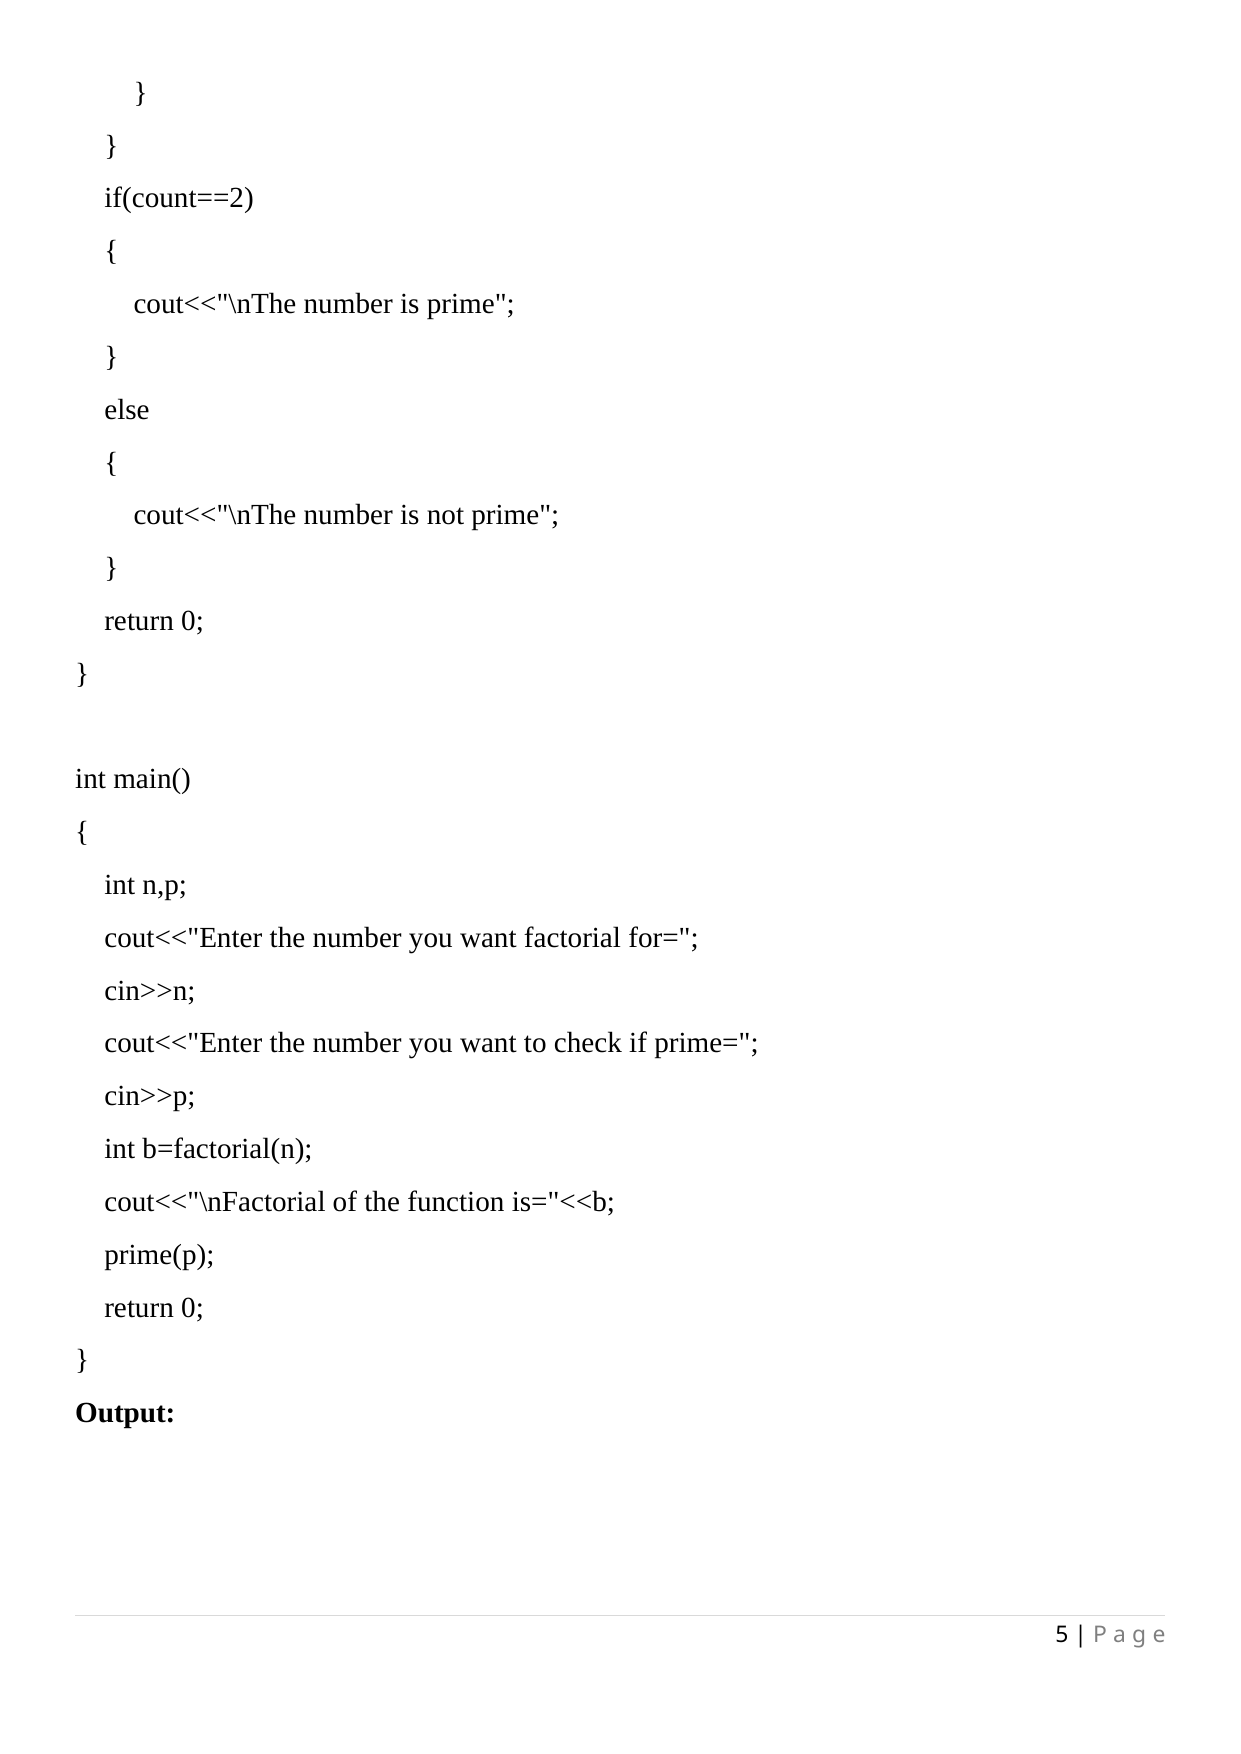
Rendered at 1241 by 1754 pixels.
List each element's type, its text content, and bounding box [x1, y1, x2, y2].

text } [75, 75, 1165, 108]
text { [75, 814, 1165, 848]
text } [75, 128, 1165, 161]
text int main() [75, 762, 1165, 795]
text cout<<"Enter the number you want factorial for="; [75, 920, 1165, 953]
text int n,p; [75, 867, 1165, 901]
text cout<<"Enter the number you want to check if prime="; [75, 1026, 1165, 1059]
text Output: [75, 1395, 1165, 1429]
text cout<<"\nThe number is prime"; [75, 286, 1165, 320]
text cout<<"\nFactorial of the function is="<<b; [75, 1184, 1165, 1218]
text cin>>p; [75, 1078, 1165, 1112]
text } [75, 1342, 1165, 1376]
text } [75, 550, 1165, 584]
text return 0; [75, 603, 1165, 637]
text } [75, 339, 1165, 373]
text cin>>n; [75, 973, 1165, 1006]
text cout<<"\nThe number is not prime"; [75, 497, 1165, 531]
text if(count==2) [75, 181, 1165, 214]
text else [75, 392, 1165, 425]
text prime(p); [75, 1237, 1165, 1270]
text } [75, 656, 1165, 689]
text { [75, 445, 1165, 478]
text int b=factorial(n); [75, 1131, 1165, 1165]
text return 0; [75, 1290, 1165, 1323]
text { [75, 233, 1165, 267]
